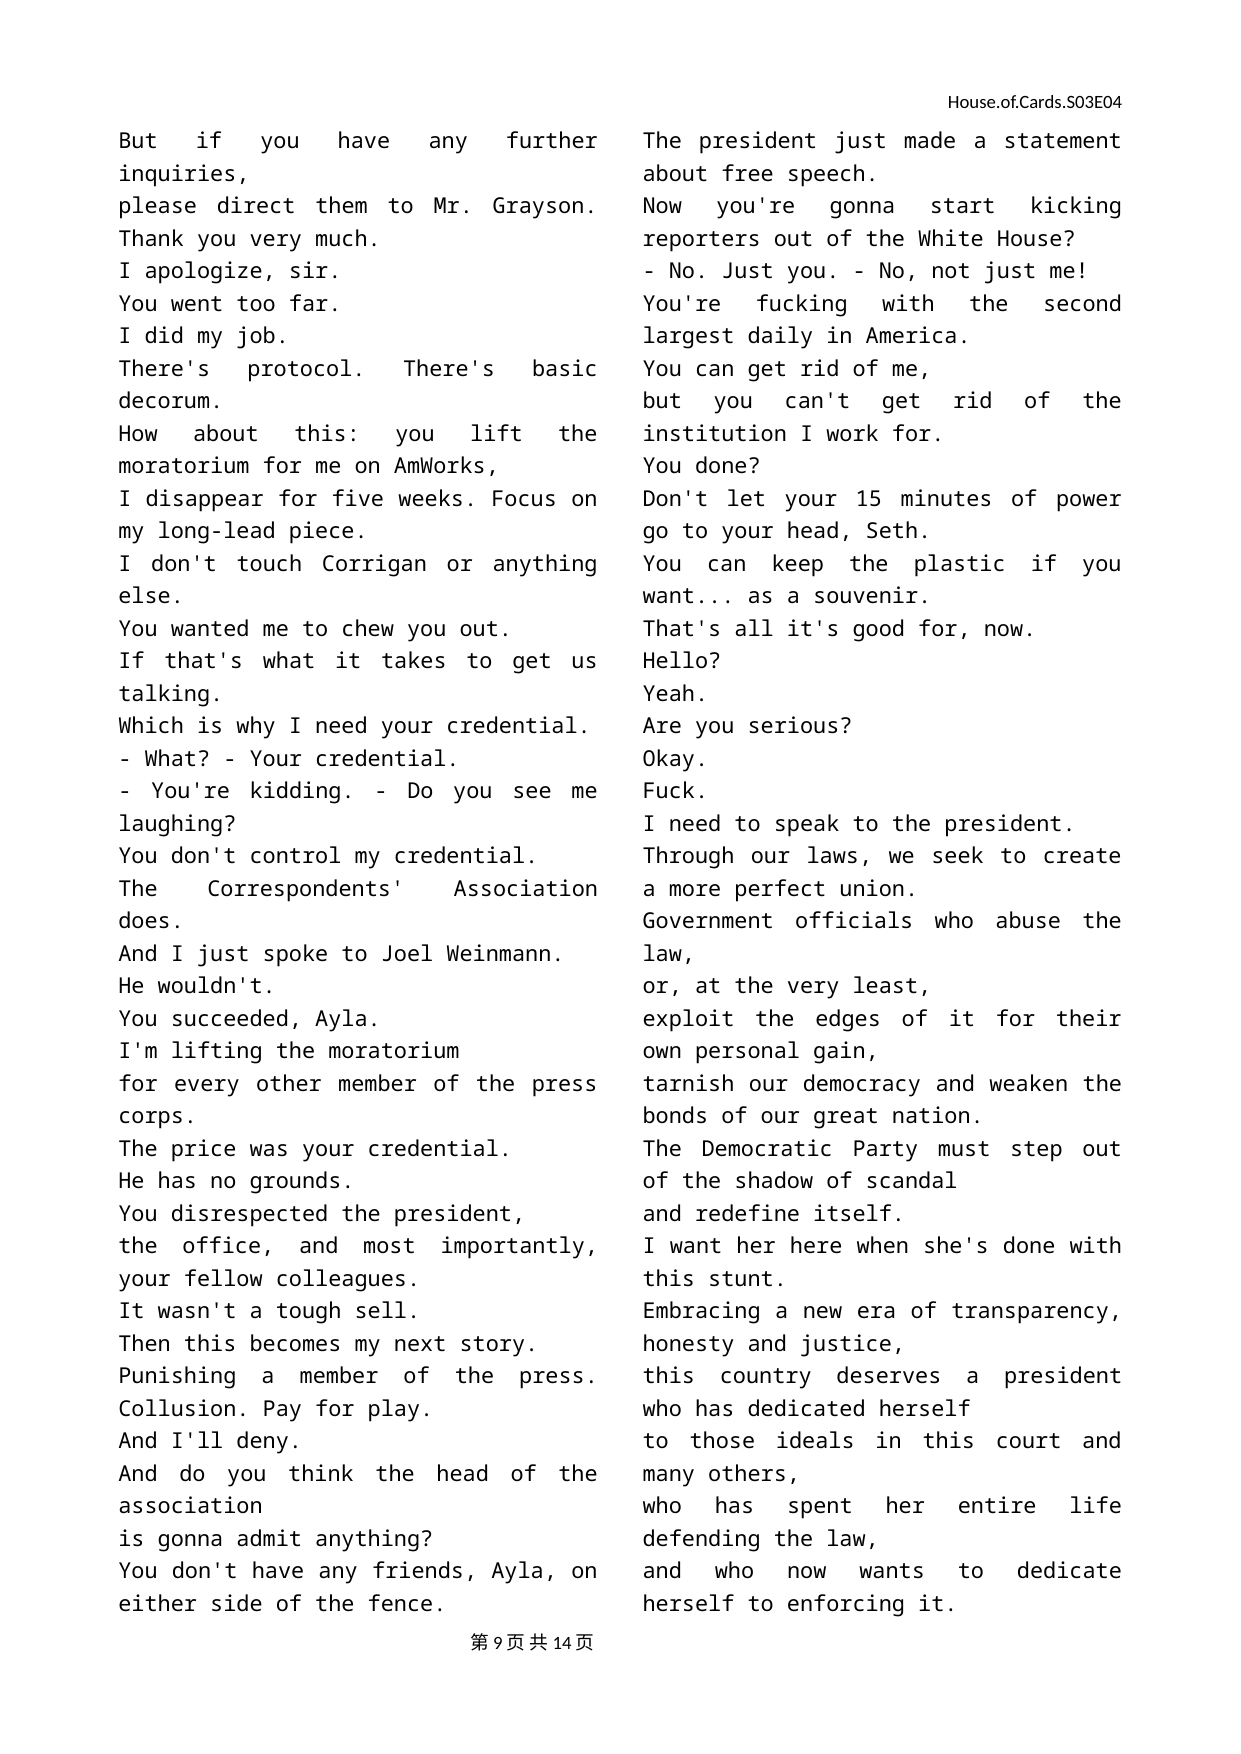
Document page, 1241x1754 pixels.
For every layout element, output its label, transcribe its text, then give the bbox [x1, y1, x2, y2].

text How about this: you lift the moratorium for me on AmWorks, [118, 417, 598, 482]
text Don't let your 15 minutes of power go to your head, Seth. [642, 482, 1122, 547]
text You can get rid of me, [642, 352, 1122, 384]
text to those ideals in this court and many others, [642, 1424, 1122, 1489]
text You can keep the plastic if you want... as a souvenir. [642, 547, 1122, 612]
text and who now wants to dedicate herself to enforcing it. [642, 1554, 1122, 1619]
text - No. Just you. - No, not just me! [642, 254, 1122, 287]
text He wouldn't. [118, 969, 598, 1002]
text The Correspondents' Association does. [118, 872, 598, 937]
text That's all it's good for, now. [642, 612, 1122, 644]
text You disrespected the president, [118, 1197, 598, 1229]
text - What? - Your credential. [118, 742, 598, 774]
text I'm lifting the moratorium [118, 1034, 598, 1067]
text Fuck. [642, 774, 1122, 807]
text for every other member of the press corps. [118, 1067, 598, 1132]
text There's protocol. There's basic decorum. [118, 352, 598, 417]
text Are you serious? [642, 709, 1122, 742]
text And I'll deny. [118, 1424, 598, 1457]
text is gonna admit anything? [118, 1522, 598, 1554]
text please direct them to Mr. Grayson. Thank you very much. [118, 189, 598, 254]
text Yeah. [642, 677, 1122, 709]
text exploit the edges of it for their own personal gain, [642, 1002, 1122, 1067]
text Government officials who abuse the law, [642, 904, 1122, 969]
text I need to speak to the president. [642, 807, 1122, 839]
text You done? [642, 449, 1122, 482]
text If that's what it takes to get us talking. [118, 644, 598, 709]
text Hello? [642, 644, 1122, 677]
text The price was your credential. [118, 1132, 598, 1164]
text Which is why I need your credential. [118, 709, 598, 742]
text this country deserves a president who has dedicated herself [642, 1359, 1122, 1424]
text I disappear for five weeks. Focus on my long-lead piece. [118, 482, 598, 547]
text Embracing a new era of transparency, honesty and justice, [642, 1294, 1122, 1359]
text He has no grounds. [118, 1164, 598, 1197]
text But if you have any further inquiries, [118, 124, 598, 189]
text and redefine itself. [642, 1197, 1122, 1229]
text I did my job. [118, 319, 598, 352]
text You succeeded, Ayla. [118, 1002, 598, 1034]
text You wanted me to chew you out. [118, 612, 598, 644]
text Now you're gonna start kicking reporters out of the White House? [642, 189, 1122, 254]
text You don't have any friends, Ayla, on either side of the fence. [118, 1554, 598, 1619]
text Then this becomes my next story. [118, 1327, 598, 1359]
text or, at the very least, [642, 969, 1122, 1002]
text I don't touch Corrigan or anything else. [118, 547, 598, 612]
text The president just made a statement about free speech. [642, 124, 1122, 189]
text tarnish our democracy and weaken the bonds of our great nation. [642, 1067, 1122, 1132]
text but you can't get rid of the institution I work for. [642, 384, 1122, 449]
text You're fucking with the second largest daily in America. [642, 287, 1122, 352]
text I apologize, sir. [118, 254, 598, 287]
text You don't control my credential. [118, 839, 598, 872]
text You went too far. [118, 287, 598, 319]
text Punishing a member of the press. Collusion. Pay for play. [118, 1359, 598, 1424]
text - You're kidding. - Do you see me laughing? [118, 774, 598, 839]
text the office, and most importantly, your fellow colleagues. [118, 1229, 598, 1294]
text The Democratic Party must step out of the shadow of scandal [642, 1132, 1122, 1197]
text who has spent her entire life defending the law, [642, 1489, 1122, 1554]
text And I just spoke to Joel Weinmann. [118, 937, 598, 969]
text I want her here when she's done with this stunt. [642, 1229, 1122, 1294]
text And do you think the head of the association [118, 1457, 598, 1522]
text Okay. [642, 742, 1122, 774]
text It wasn't a tough sell. [118, 1294, 598, 1327]
text Through our laws, we seek to create a more perfect union. [642, 839, 1122, 904]
